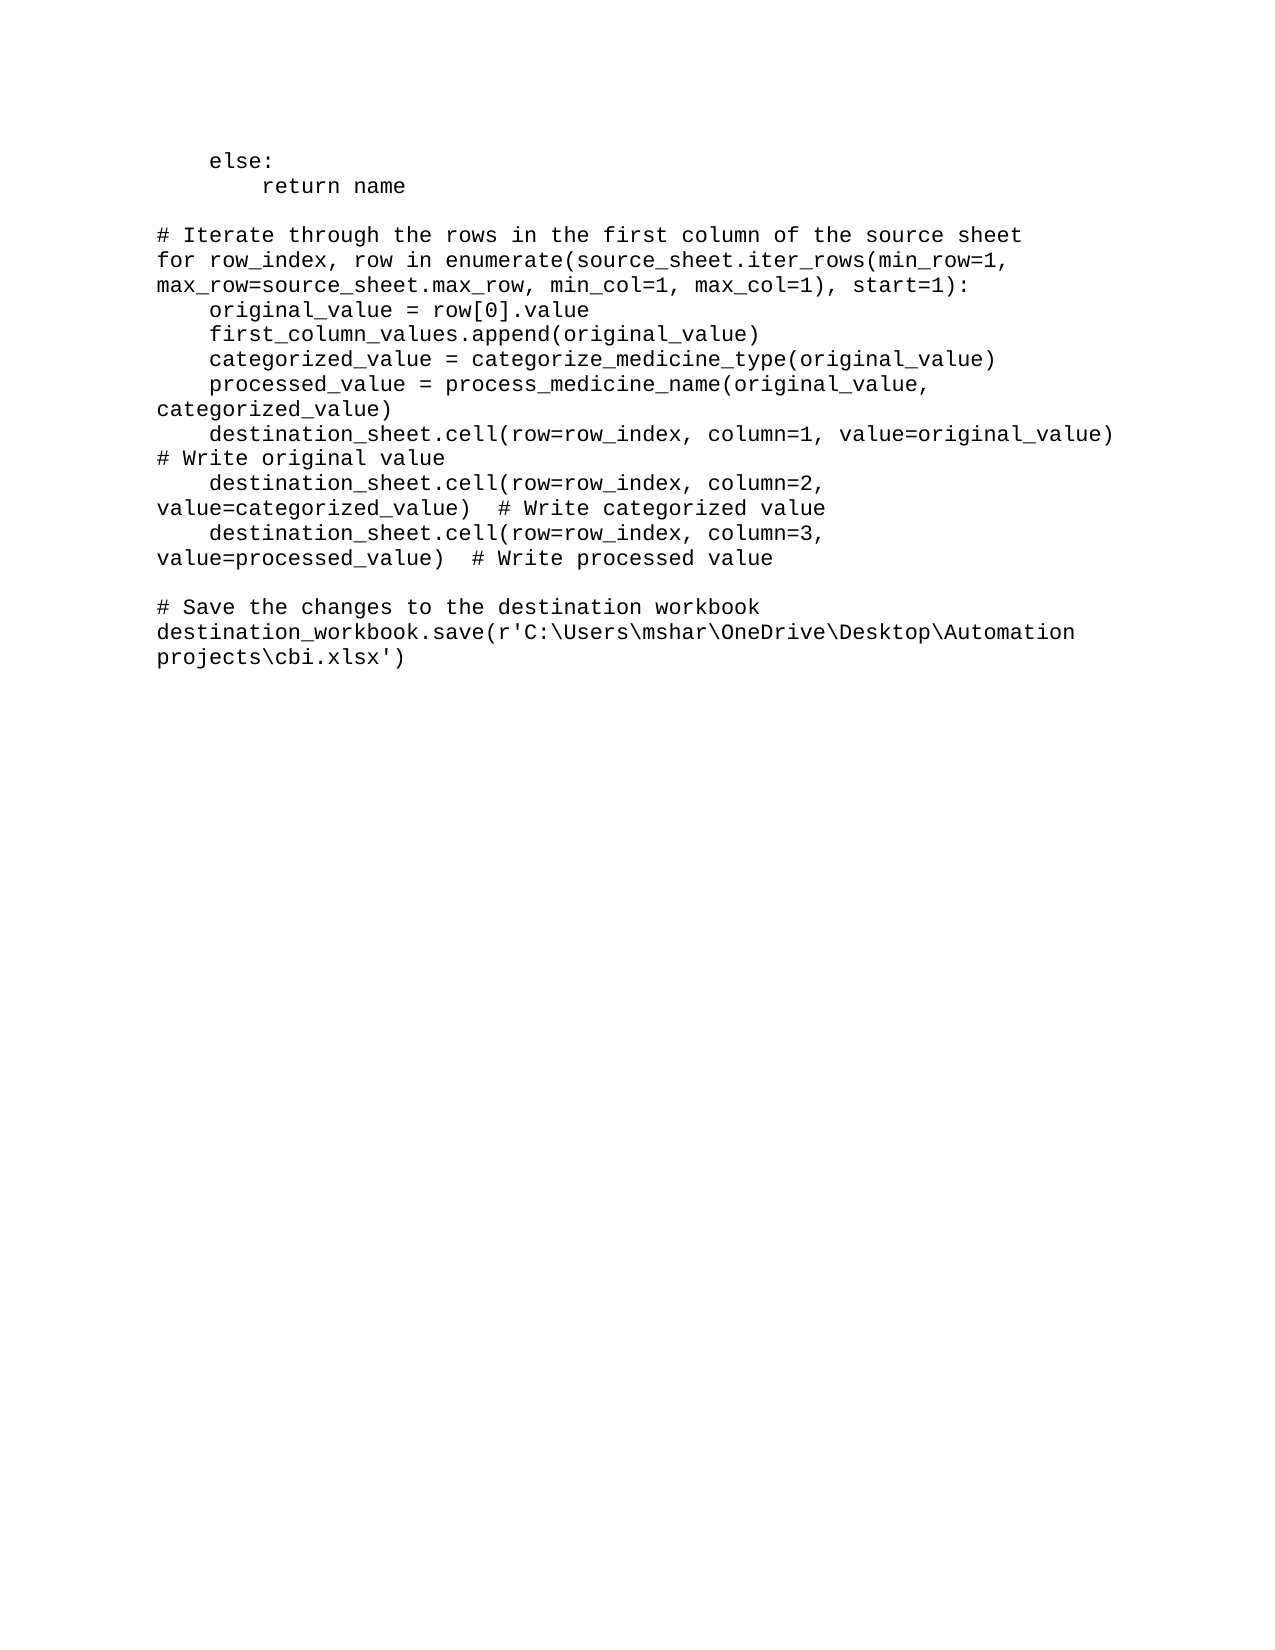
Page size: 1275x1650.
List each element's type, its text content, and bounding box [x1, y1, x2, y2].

text destination_workbook.save(r'C:\Users\mshar\OneDrive\Desktop\Automation projects\cbi.xlsx') [156, 621, 1118, 671]
text categorized_value = categorize_medicine_type(original_value) [156, 348, 1118, 373]
text destination_sheet.cell(row=row_index, column=2, value=categorized_value) # Write categorized value [156, 472, 1118, 522]
text first_column_values.append(original_value) [156, 323, 1118, 348]
text original_value = row[0].value [156, 299, 1118, 323]
text destination_sheet.cell(row=row_index, column=3, value=processed_value) # Write processed value [156, 522, 1118, 571]
text else: [156, 150, 1118, 175]
text # Save the changes to the destination workbook [156, 596, 1118, 621]
text destination_sheet.cell(row=row_index, column=1, value=original_value) # Write original value [156, 423, 1118, 472]
text # Iterate through the rows in the first column of the source sheet [156, 224, 1118, 249]
text for row_index, row in enumerate(source_sheet.iter_rows(min_row=1, max_row=source_sheet.max_row, min_col=1, max_col=1), start=1): [156, 249, 1118, 299]
text return name [156, 175, 1118, 199]
text processed_value = process_medicine_name(original_value, categorized_value) [156, 373, 1118, 423]
